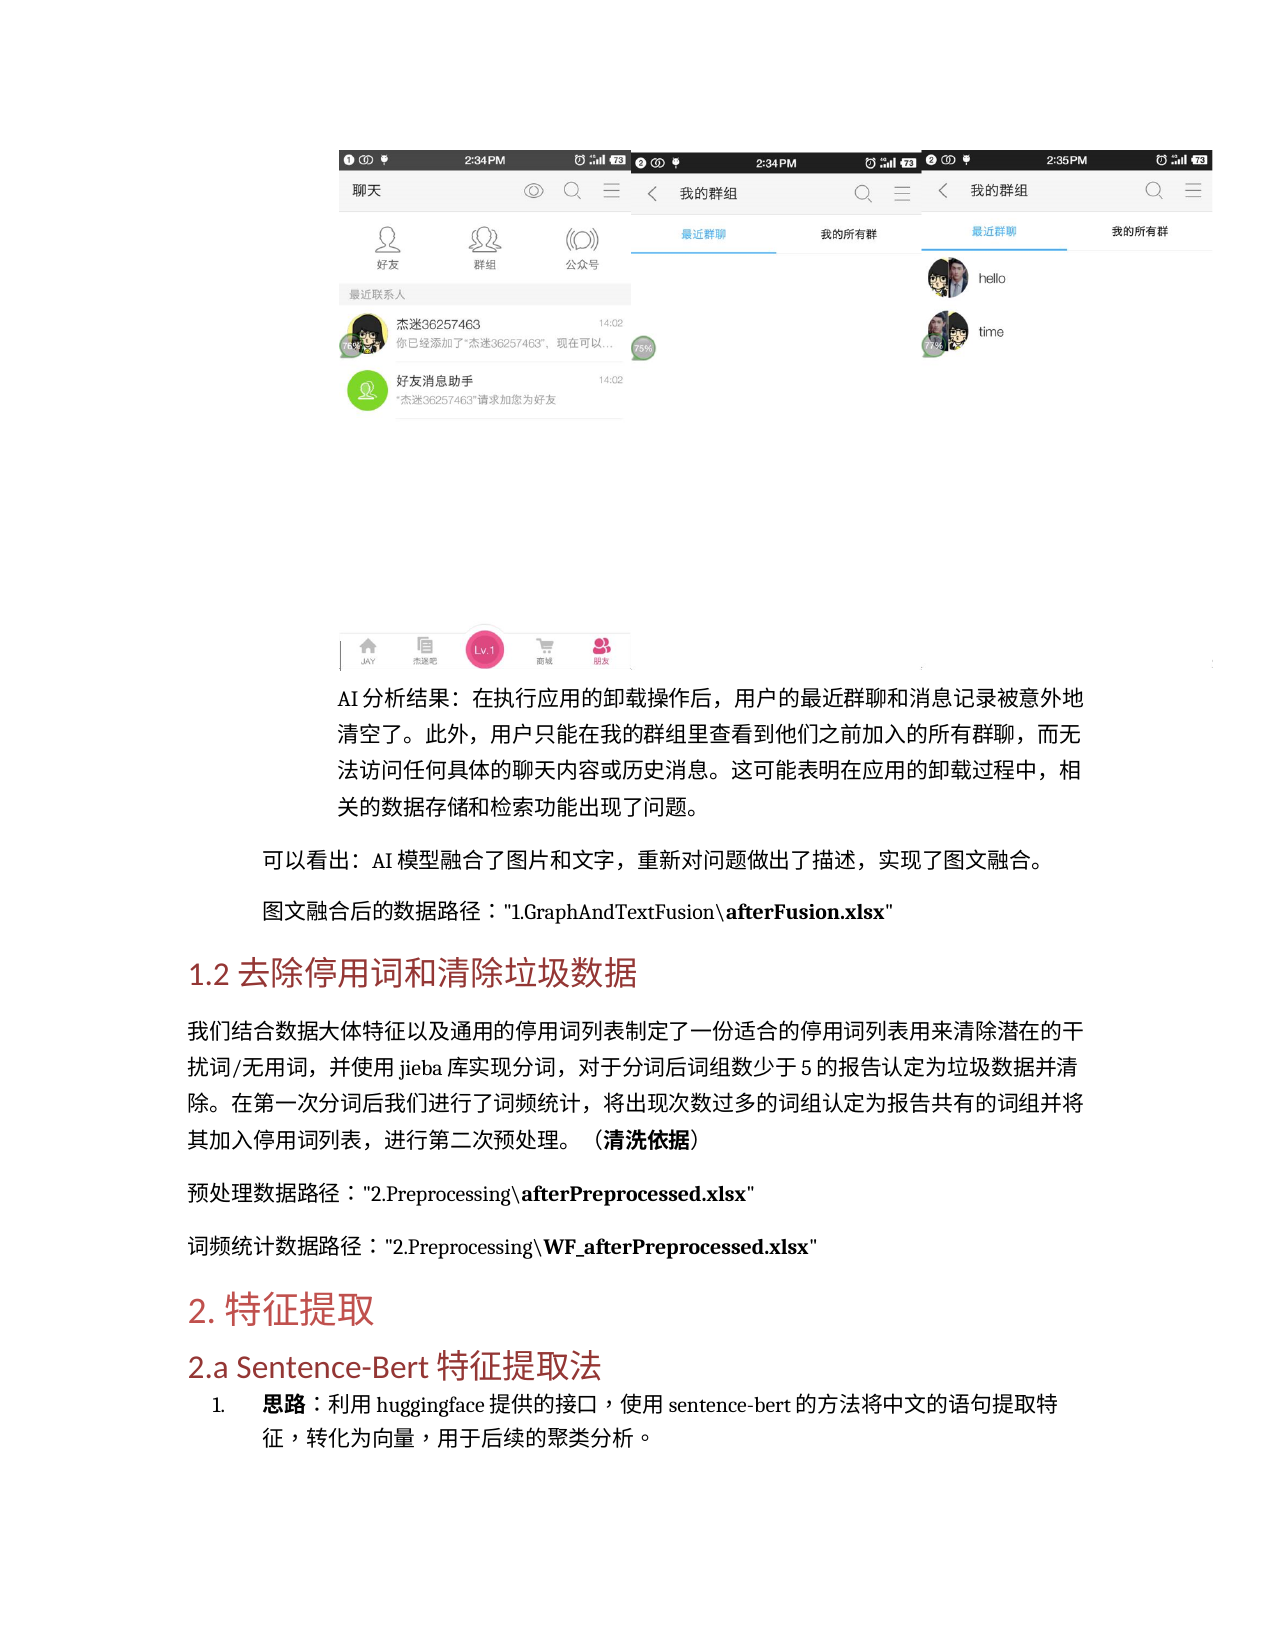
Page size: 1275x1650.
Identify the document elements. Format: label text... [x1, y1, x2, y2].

text 预处理数据路径："2.Preprocessing\afterPreprocessed.xlsx" [187, 1178, 1087, 1208]
list 思路：利用huggingface提供的接口，使用sentence-bert的方法将中文的语句提取特征，转化为向量，用于后续的聚类分析。 [212, 1389, 1087, 1453]
list 图文融合后的数据路径："1.GraphAndTextFusion\afterFusion.xlsx" [212, 896, 1087, 926]
picture [337, 150, 1213, 677]
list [287, 150, 1087, 822]
subtitle 2. 特征提取 [187, 1284, 1087, 1335]
subtitle 1.2 去除停用词和清除垃圾数据 [187, 947, 1087, 995]
list 可以看出：AI模型融合了图片和文字，重新对问题做出了描述，实现了图文融合。 [212, 843, 1087, 874]
text 我们结合数据大体特征以及通用的停用词列表制定了一份适合的停用词列表用来清除潜在的干扰词/无用词，并使用jieba库实现分词，对于分词后词组数少于5的报告认定为垃圾数据并清除。在第一次分词后我们进行了词频统计，将出现次数过多的词组认定为报告共有的词组并将其加入停用词列表，进行第二次预处理。（清洗依据） [187, 1014, 1087, 1154]
subtitle 2.a Sentence-Bert特征提取法 [187, 1343, 1087, 1389]
text 词频统计数据路径："2.Preprocessing\WF_afterPreprocessed.xlsx" [187, 1231, 1087, 1261]
